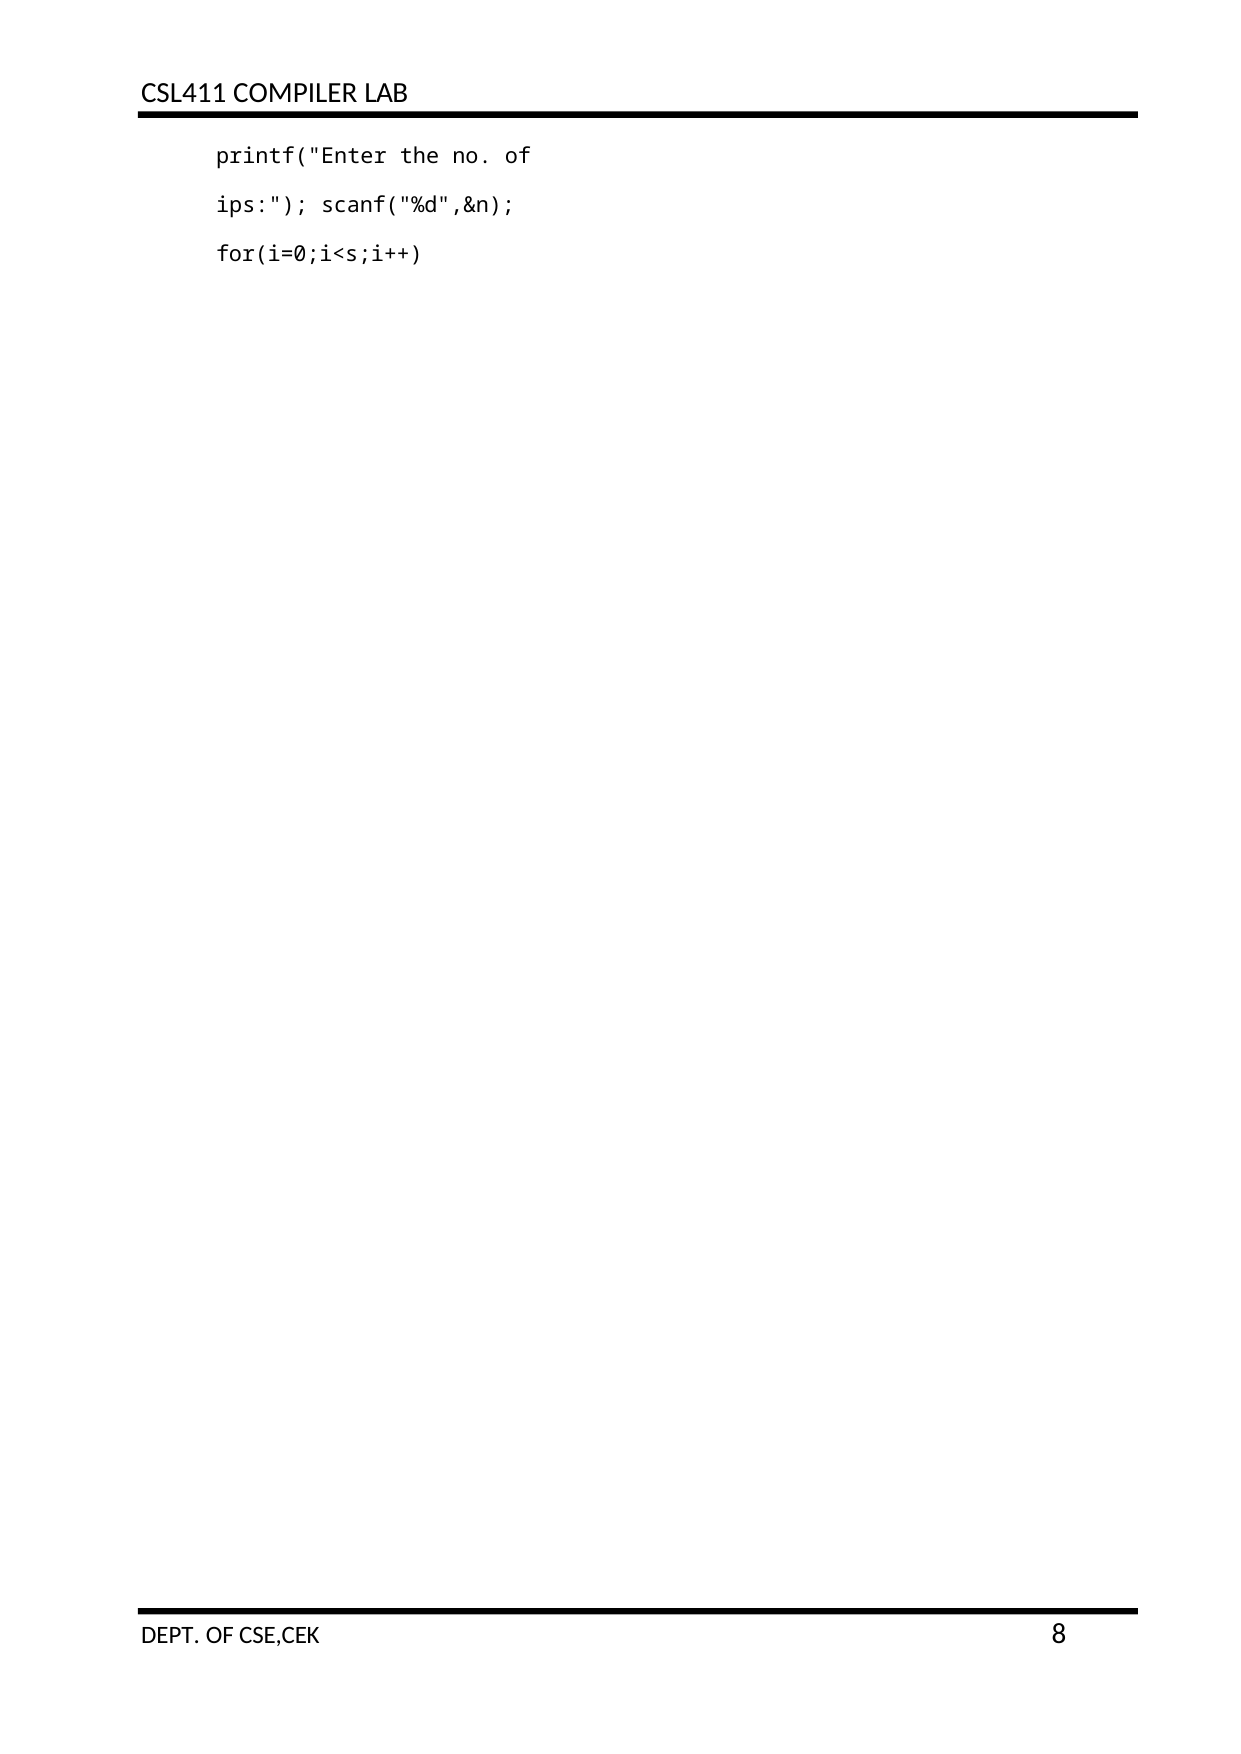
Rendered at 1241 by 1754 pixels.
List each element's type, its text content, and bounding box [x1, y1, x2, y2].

text printf("Enter the no. of ips:"); scanf("%d",&n); for(i=0;i<s;i++) [216, 139, 598, 267]
